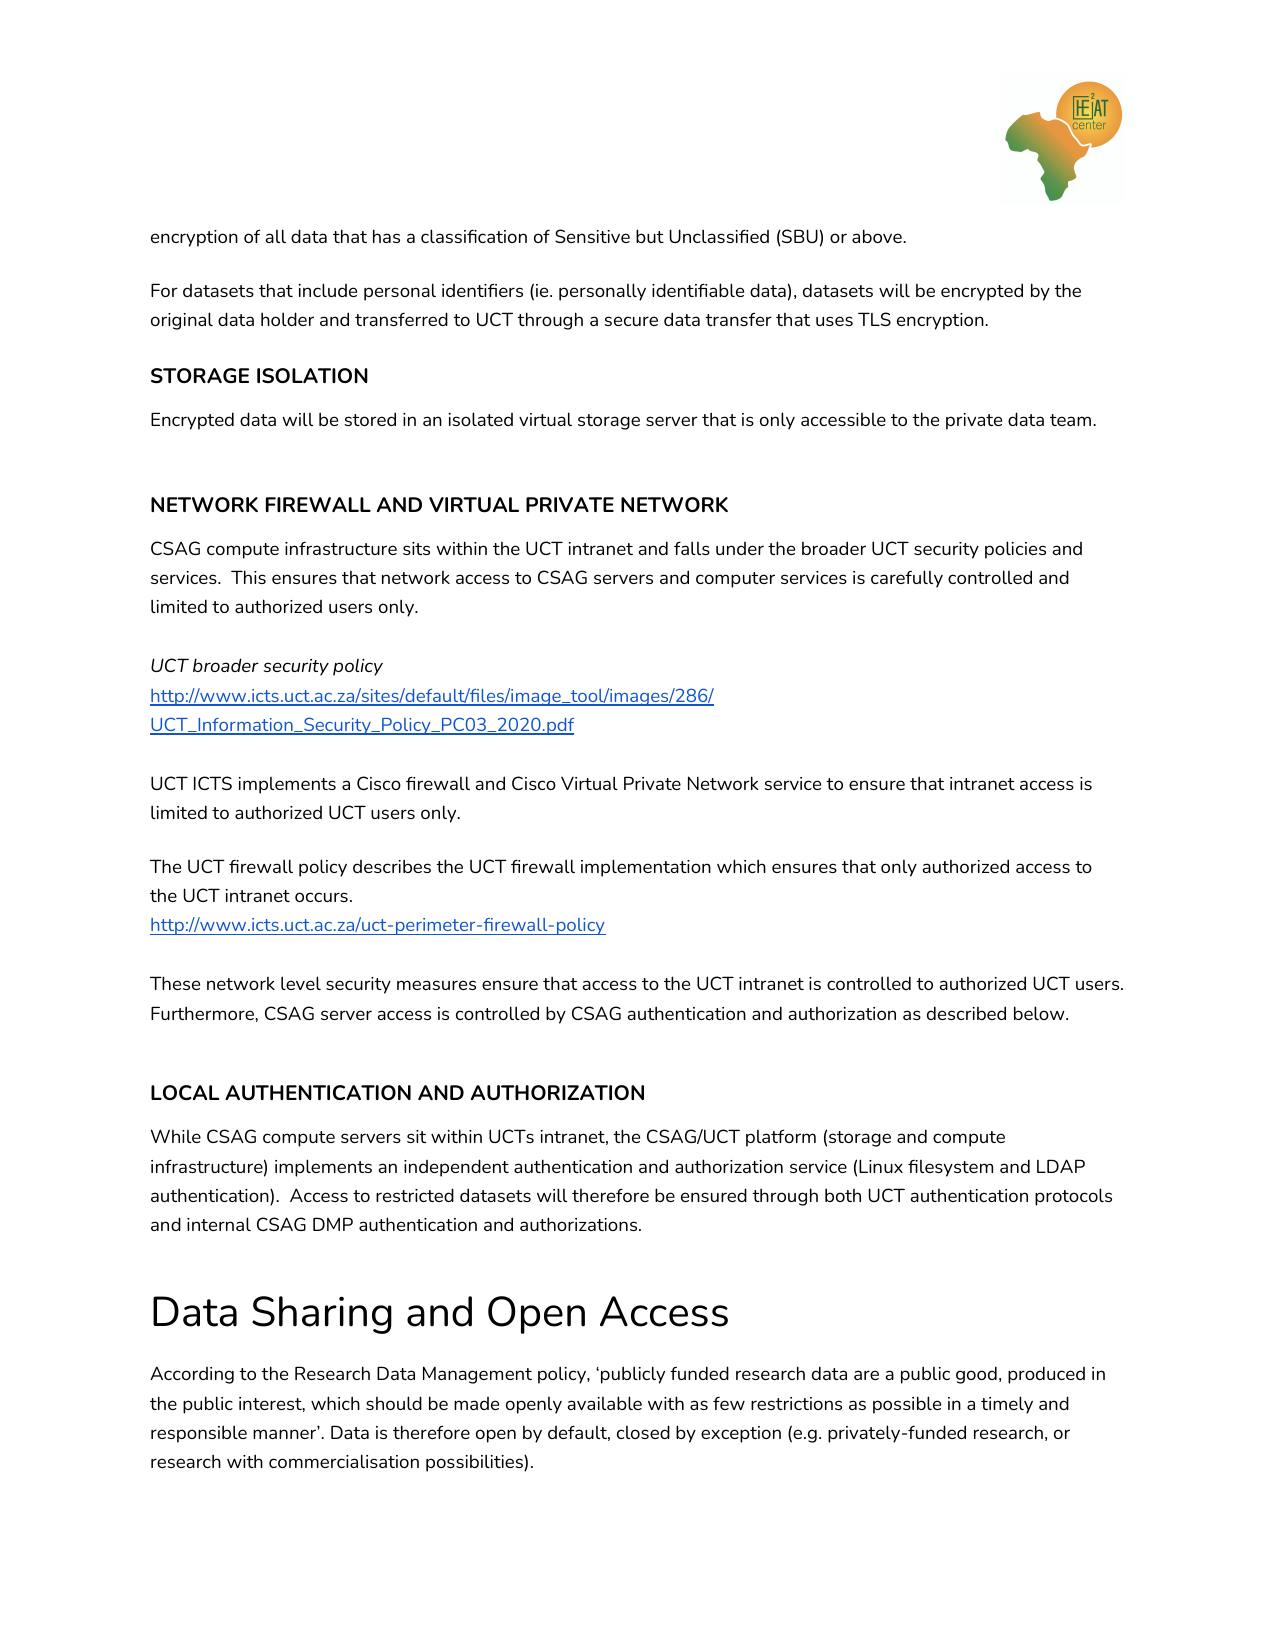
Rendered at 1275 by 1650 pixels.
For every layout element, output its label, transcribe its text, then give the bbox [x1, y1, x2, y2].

text For datasets that include personal identifiers (ie. personally identifiable data), datasets will be encrypted by the original data holder and transferred to UCT through a secure data transfer that uses TLS encryption. [150, 278, 1125, 333]
picture [1000, 73, 1125, 204]
text According to the Research Data Management policy, ‘publicly funded research data are a public good, produced in the public interest, which should be made openly available with as few restrictions as possible in a timely and responsible manner’. Data is therefore open by default, closed by exception (e.g. privately-funded research, or research with commercialisation possibilities). [150, 1362, 1125, 1476]
subtitle Local authentication and authorization [150, 1080, 1125, 1108]
text UCT ICTS implements a Cisco firewall and Cisco Virtual Private Network service to ensure that intranet access is limited to authorized UCT users only. [150, 771, 1125, 851]
text UCT broader security policy [150, 654, 1125, 679]
text CSAG compute infrastructure sits within the UCT intranet and falls under the broader UCT security policies and services. This ensures that network access to CSAG servers and computer services is carefully controlled and limited to authorized users only. [150, 536, 1125, 621]
text http://www.icts.uct.ac.za/sites/default/files/image_tool/images/286/UCT_Information_Security_Policy_PC03_2020.pdf [150, 683, 1125, 738]
subtitle Network firewall and Virtual Private Network [150, 491, 1125, 519]
text Encrypted data will be stored in an isolated virtual storage server that is only accessible to the private data team. [150, 407, 1125, 433]
subtitle Data Sharing and Open Access [150, 1284, 1125, 1341]
text While CSAG compute servers sit within UCTs intranet, the CSAG/UCT platform (storage and compute infrastructure) implements an independent authentication and authorization service (Linux filesystem and LDAP authentication). Access to restricted datasets will therefore be ensured through both UCT authentication protocols and internal CSAG DMP authentication and authorizations. [150, 1125, 1125, 1238]
subtitle Storage isolation [150, 362, 1125, 391]
text The UCT firewall policy describes the UCT firewall implementation which ensures that only authorized access to the UCT intranet occurs. http://www.icts.uct.ac.za/uct-perimeter-firewall-policy [150, 854, 1125, 938]
text These network level security measures ensure that access to the UCT intranet is controlled to authorized UCT users. Furthermore, CSAG server access is controlled by CSAG authentication and authorization as described below. [150, 972, 1125, 1051]
